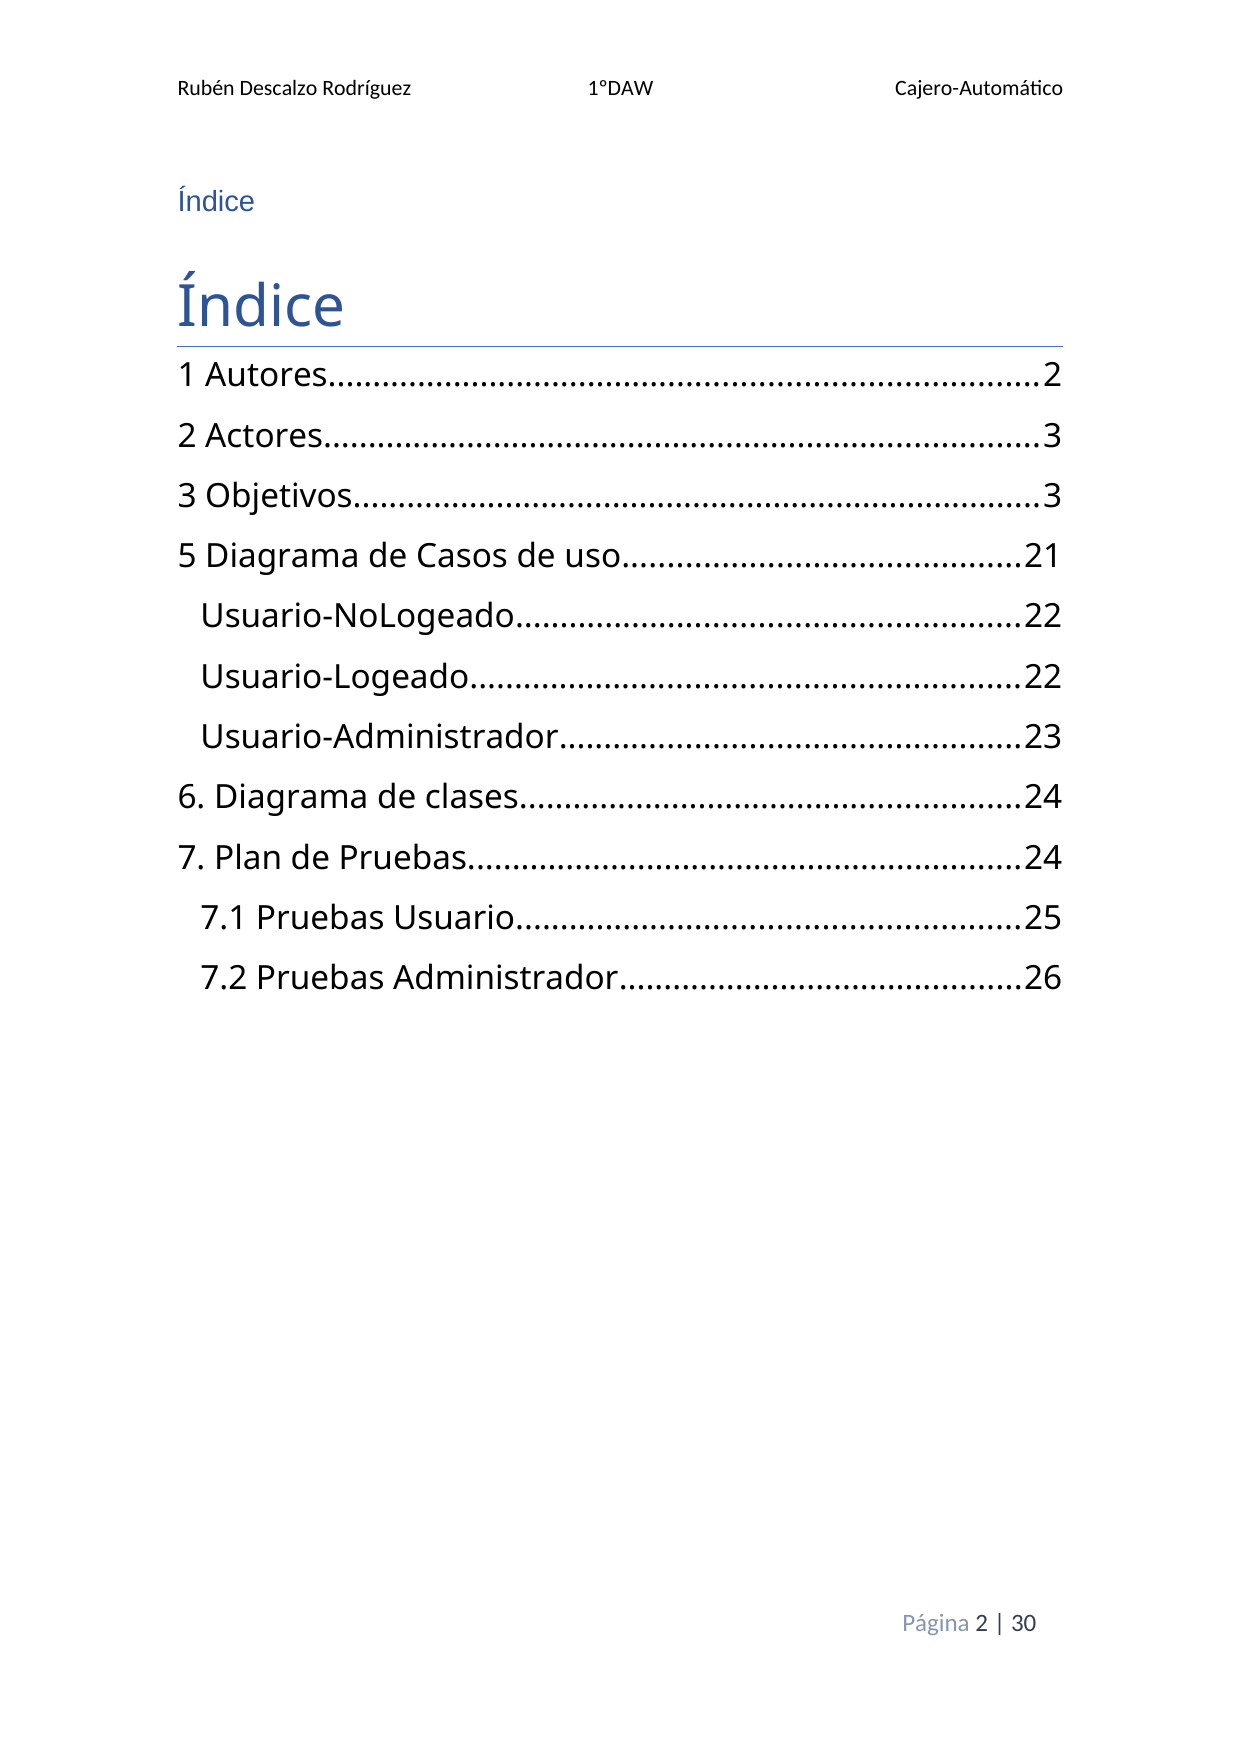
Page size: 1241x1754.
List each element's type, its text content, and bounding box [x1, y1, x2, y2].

text Índice [177, 184, 1063, 218]
